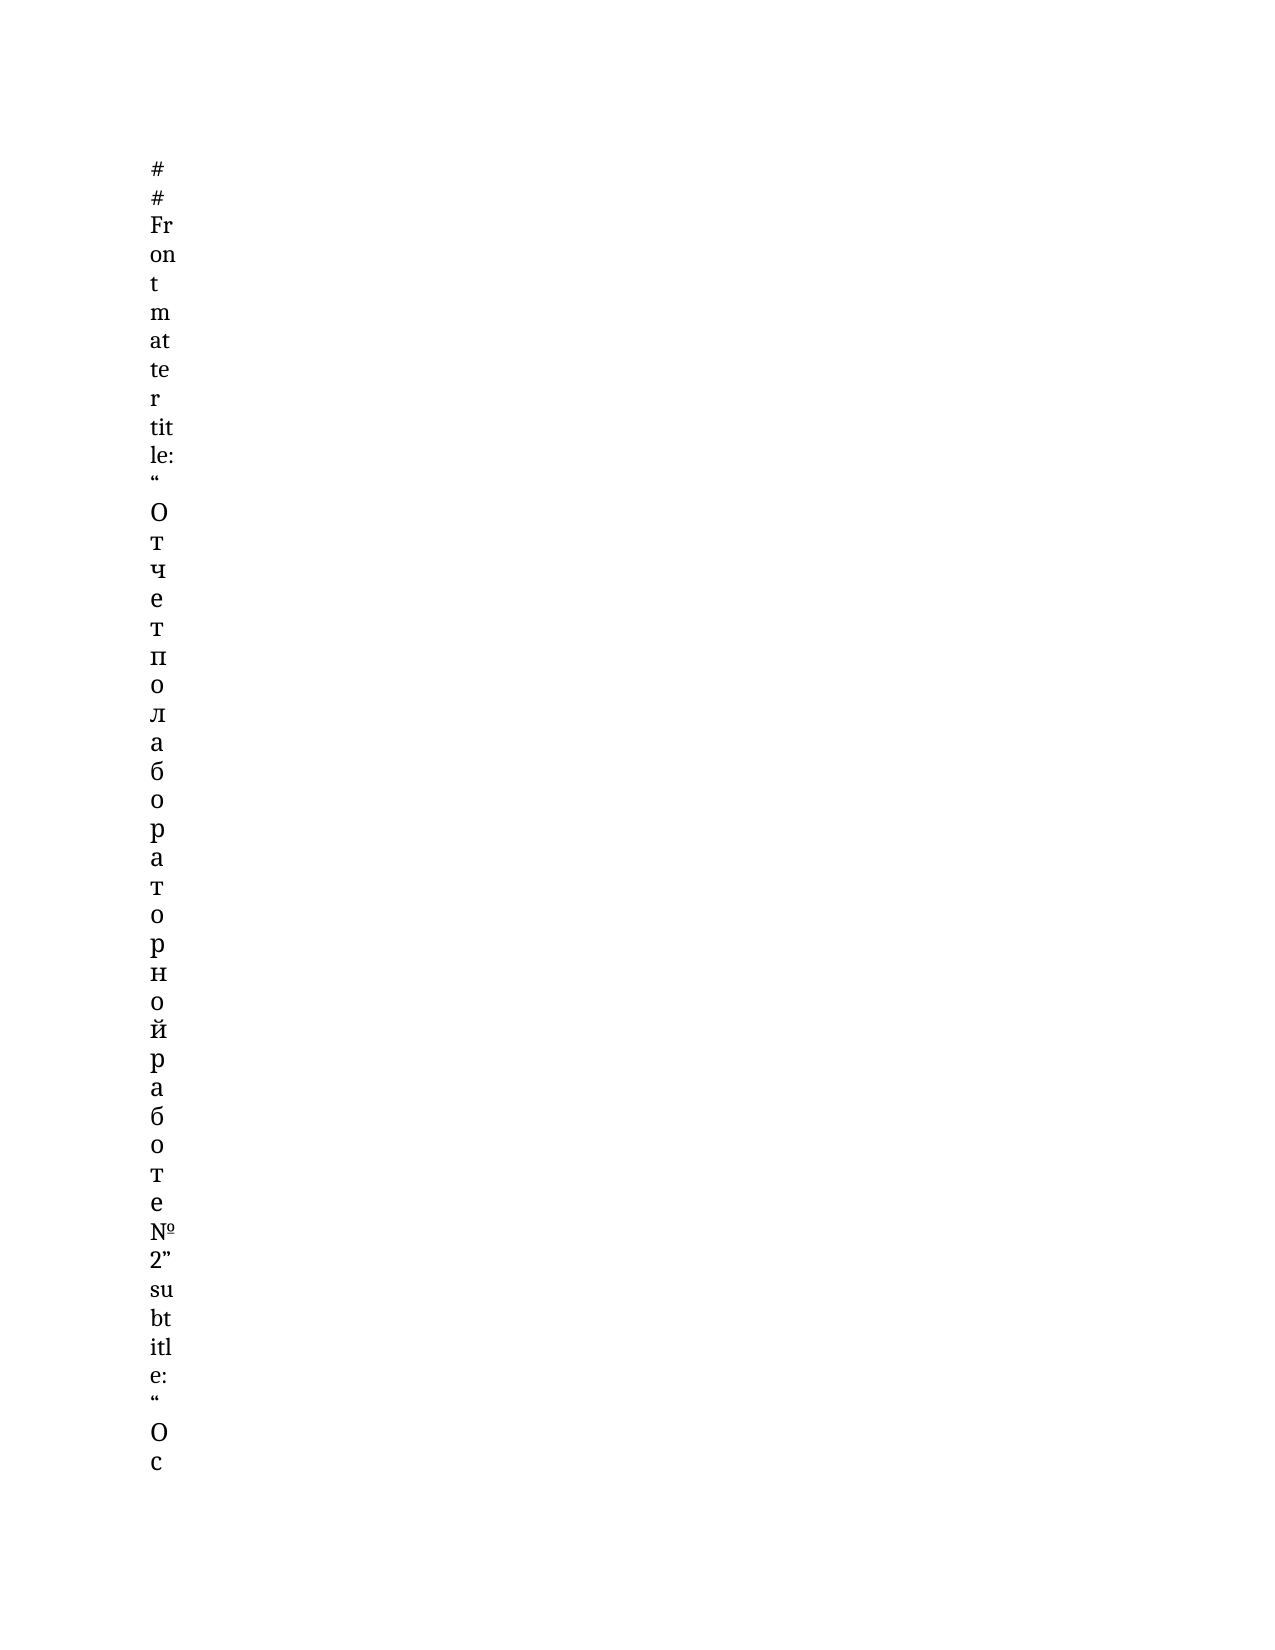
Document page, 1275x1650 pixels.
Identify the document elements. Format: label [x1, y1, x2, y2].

table_header [139, 150, 187, 1476]
